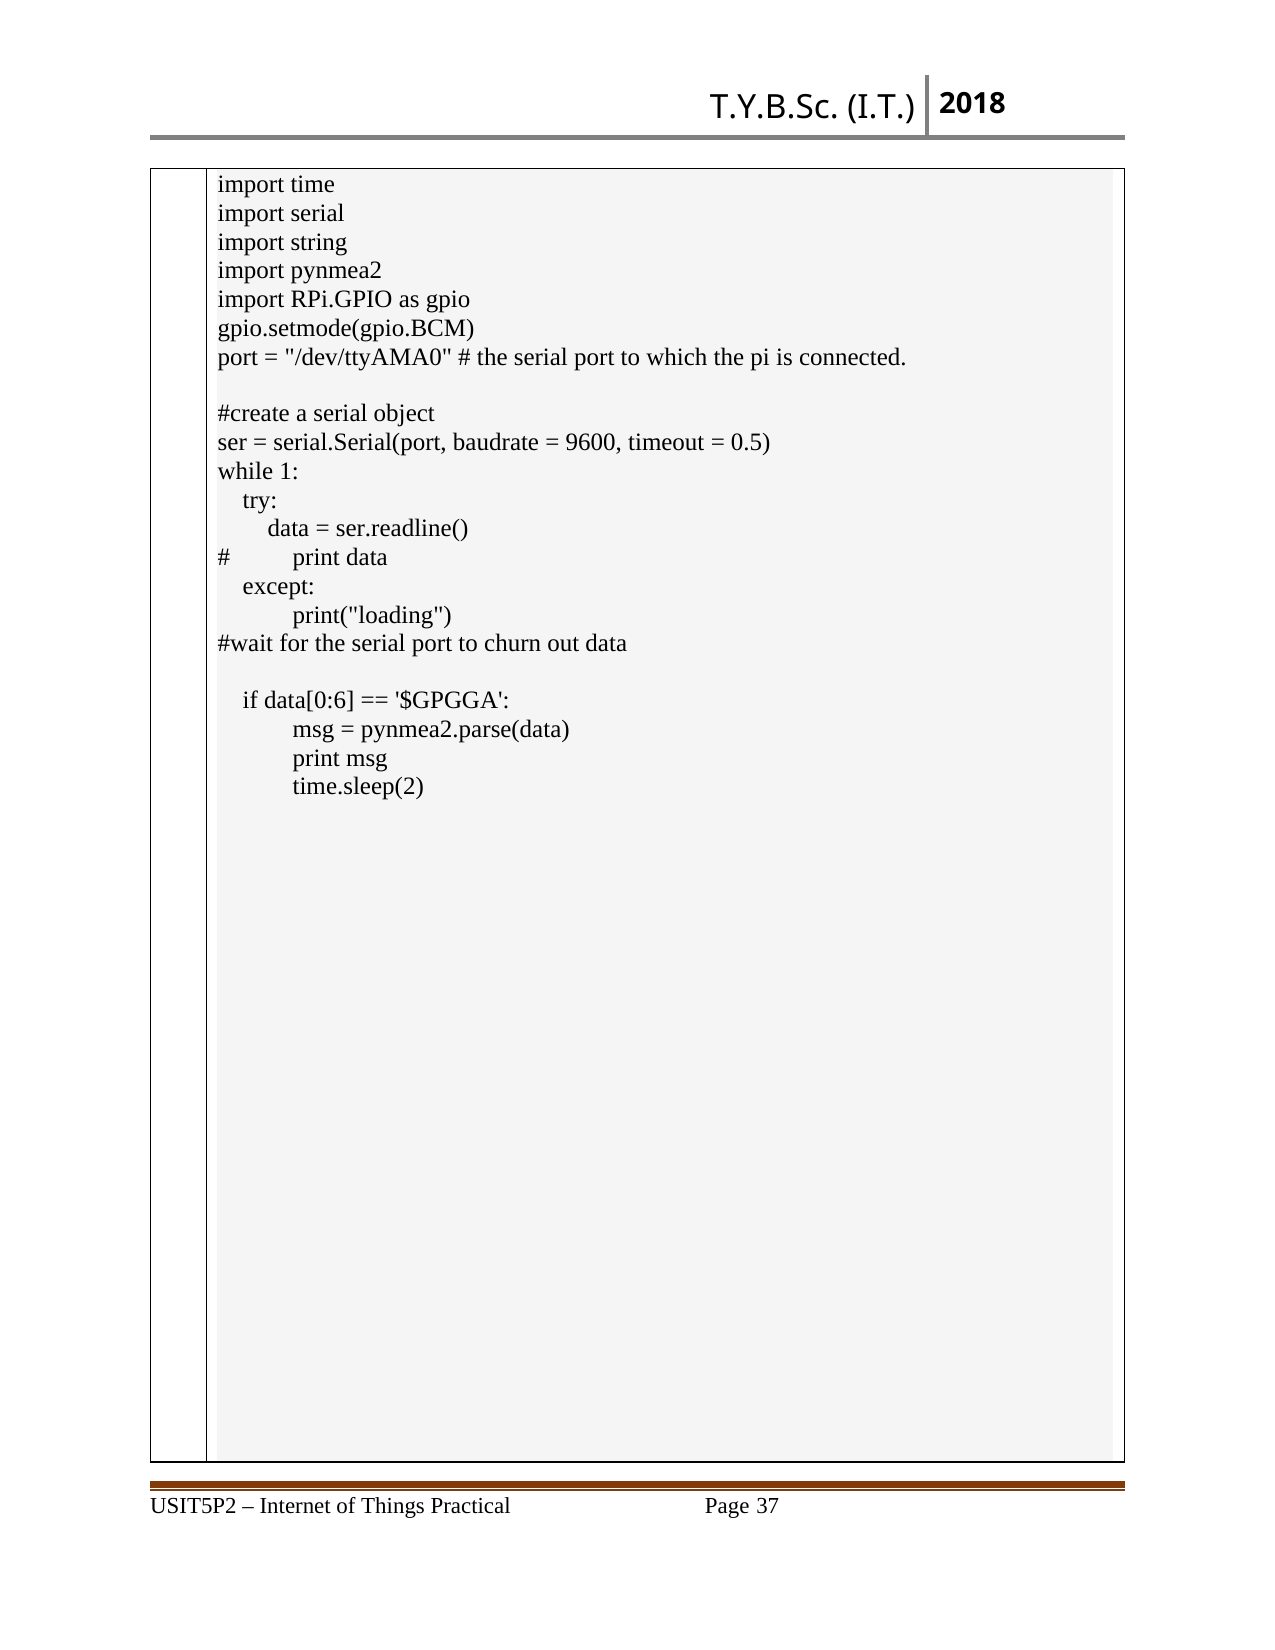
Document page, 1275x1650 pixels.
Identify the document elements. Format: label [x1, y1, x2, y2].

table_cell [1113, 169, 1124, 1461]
table_cell [151, 169, 206, 1461]
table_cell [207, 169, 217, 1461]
